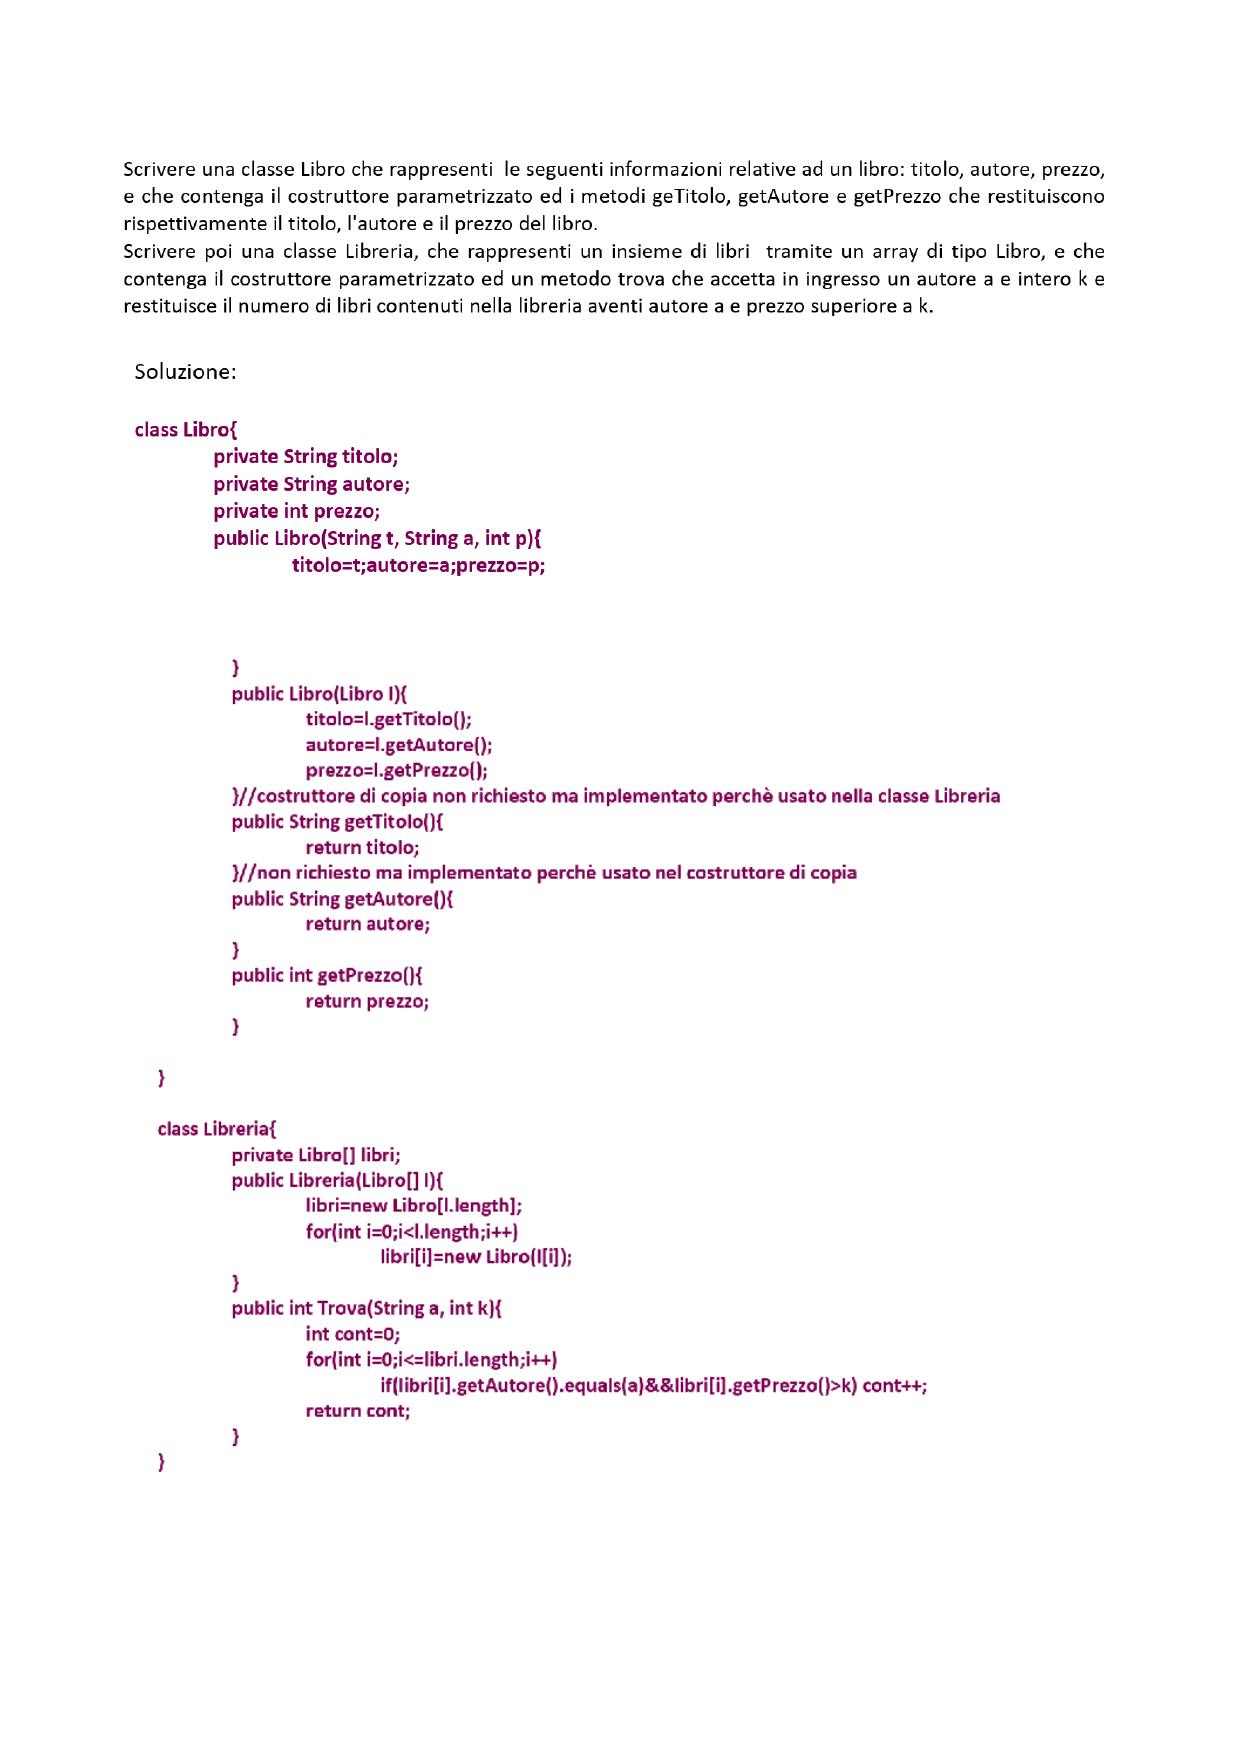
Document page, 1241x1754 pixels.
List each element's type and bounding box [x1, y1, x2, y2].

picture [118, 147, 1123, 322]
picture [118, 341, 1123, 610]
picture [118, 628, 1123, 1479]
